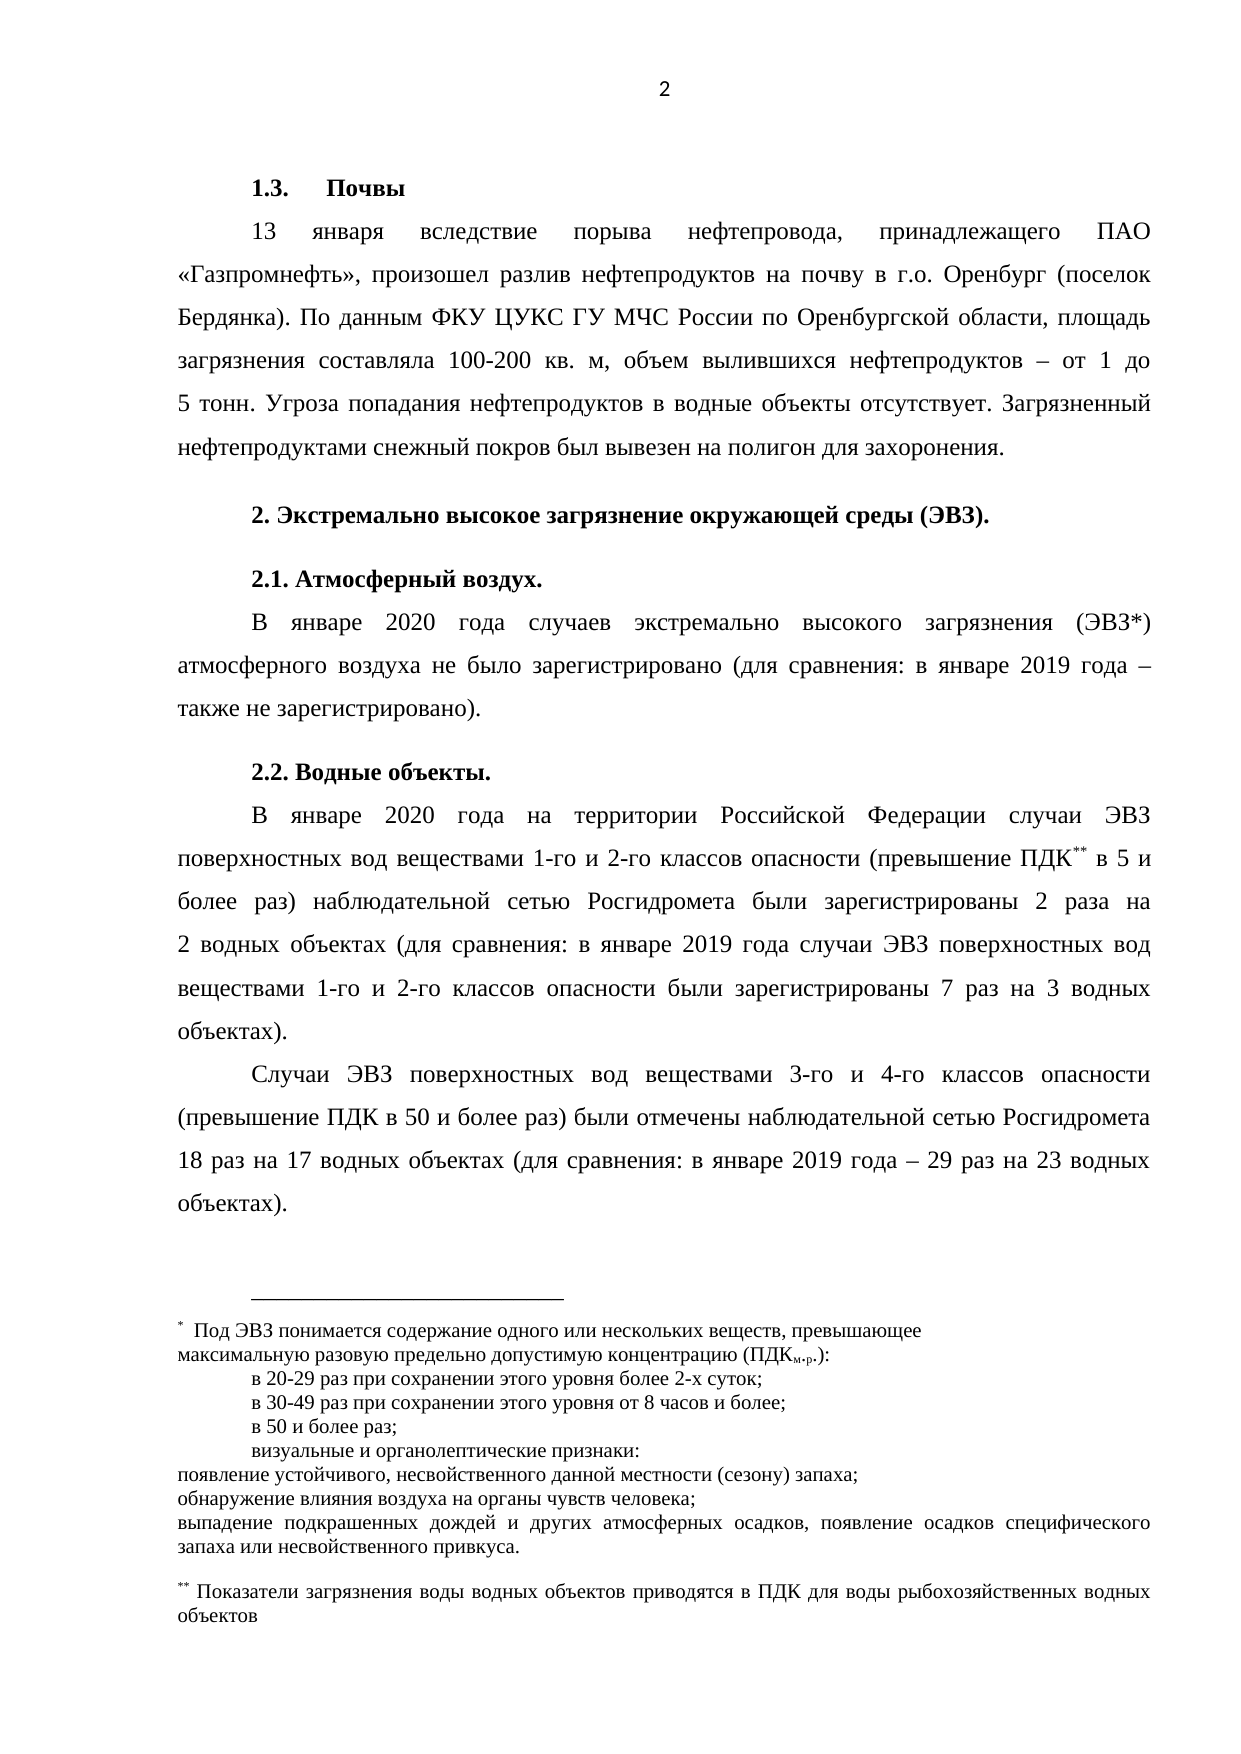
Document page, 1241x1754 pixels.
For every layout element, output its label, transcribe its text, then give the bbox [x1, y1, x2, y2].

text обнаружение влияния воздуха на органы чувств человека; [177, 1486, 1152, 1510]
text 2.1. Атмосферный воздух. [177, 564, 1152, 592]
text появление устойчивого, несвойственного данной местности (сезону) запаха; [177, 1462, 1152, 1486]
text визуальные и органолептические признаки: [177, 1438, 1152, 1462]
text _________________________ [177, 1274, 1152, 1303]
text 2.2. Водные объекты. [177, 757, 1152, 786]
text 13 января вследствие порыва нефтепровода, принадлежащего ПАО «Газпромнефть», произошел разлив нефтепродуктов на почву в г.о. Оренбург (поселок Бердянка). По данным ФКУ ЦУКС ГУ МЧС России по Оренбургской области, площадь загрязнения составляла 100-200 кв. м, объем вылившихся нефтепродуктов – от 1 до 5 тонн. Угроза попадания нефтепродуктов в водные объекты отсутствует. Загрязненный нефтепродуктами снежный покров был вывезен на полигон для захоронения. [177, 216, 1152, 460]
text В январе 2020 года случаев экстремально высокого загрязнения (ЭВЗ*) атмосферного воздуха не было зарегистрировано (для сравнения: в январе 2019 года – также не зарегистрировано). [177, 607, 1152, 722]
text Случаи ЭВЗ поверхностных вод веществами 3-го и 4-го классов опасности (превышение ПДК в 50 и более раз) были отмечены наблюдательной сетью Росгидромета 18 раз на 17 водных объектах (для сравнения: в январе 2019 года – 29 раз на 23 водных объектах). [177, 1059, 1152, 1217]
text в 50 и более раз; [177, 1414, 1152, 1438]
text в 30-49 раз при сохранении этого уровня от 8 часов и более; [177, 1390, 1152, 1414]
list Почвы [251, 173, 1152, 202]
text В январе 2020 года на территории Российской Федерации случаи ЭВЗ поверхностных вод веществами 1-го и 2-го классов опасности (превышение ПДК** в 5 и более раз) наблюдательной сетью Росгидромета были зарегистрированы 2 раза на 2 водных объектах (для сравнения: в январе 2019 года случаи ЭВЗ поверхностных вод веществами 1-го и 2-го классов опасности были зарегистрированы 7 раз на 3 водных объектах). [177, 800, 1152, 1044]
text выпадение подкрашенных дождей и других атмосферных осадков, появление осадков специфического запаха или несвойственного привкуса. [177, 1510, 1152, 1558]
text ** Показатели загрязнения воды водных объектов приводятся в ПДК для воды рыбохозяйственных водных объектов [177, 1579, 1152, 1627]
text * Под ЭВЗ понимается содержание одного или нескольких веществ, превышающее [177, 1318, 1152, 1342]
text в 20-29 раз при сохранении этого уровня более 2-х суток; [177, 1366, 1152, 1390]
text максимальную разовую предельно допустимую концентрацию (ПДКм.р.): [177, 1342, 1152, 1366]
text 2. Экстремально высокое загрязнение окружающей среды (ЭВЗ). [177, 500, 1152, 528]
